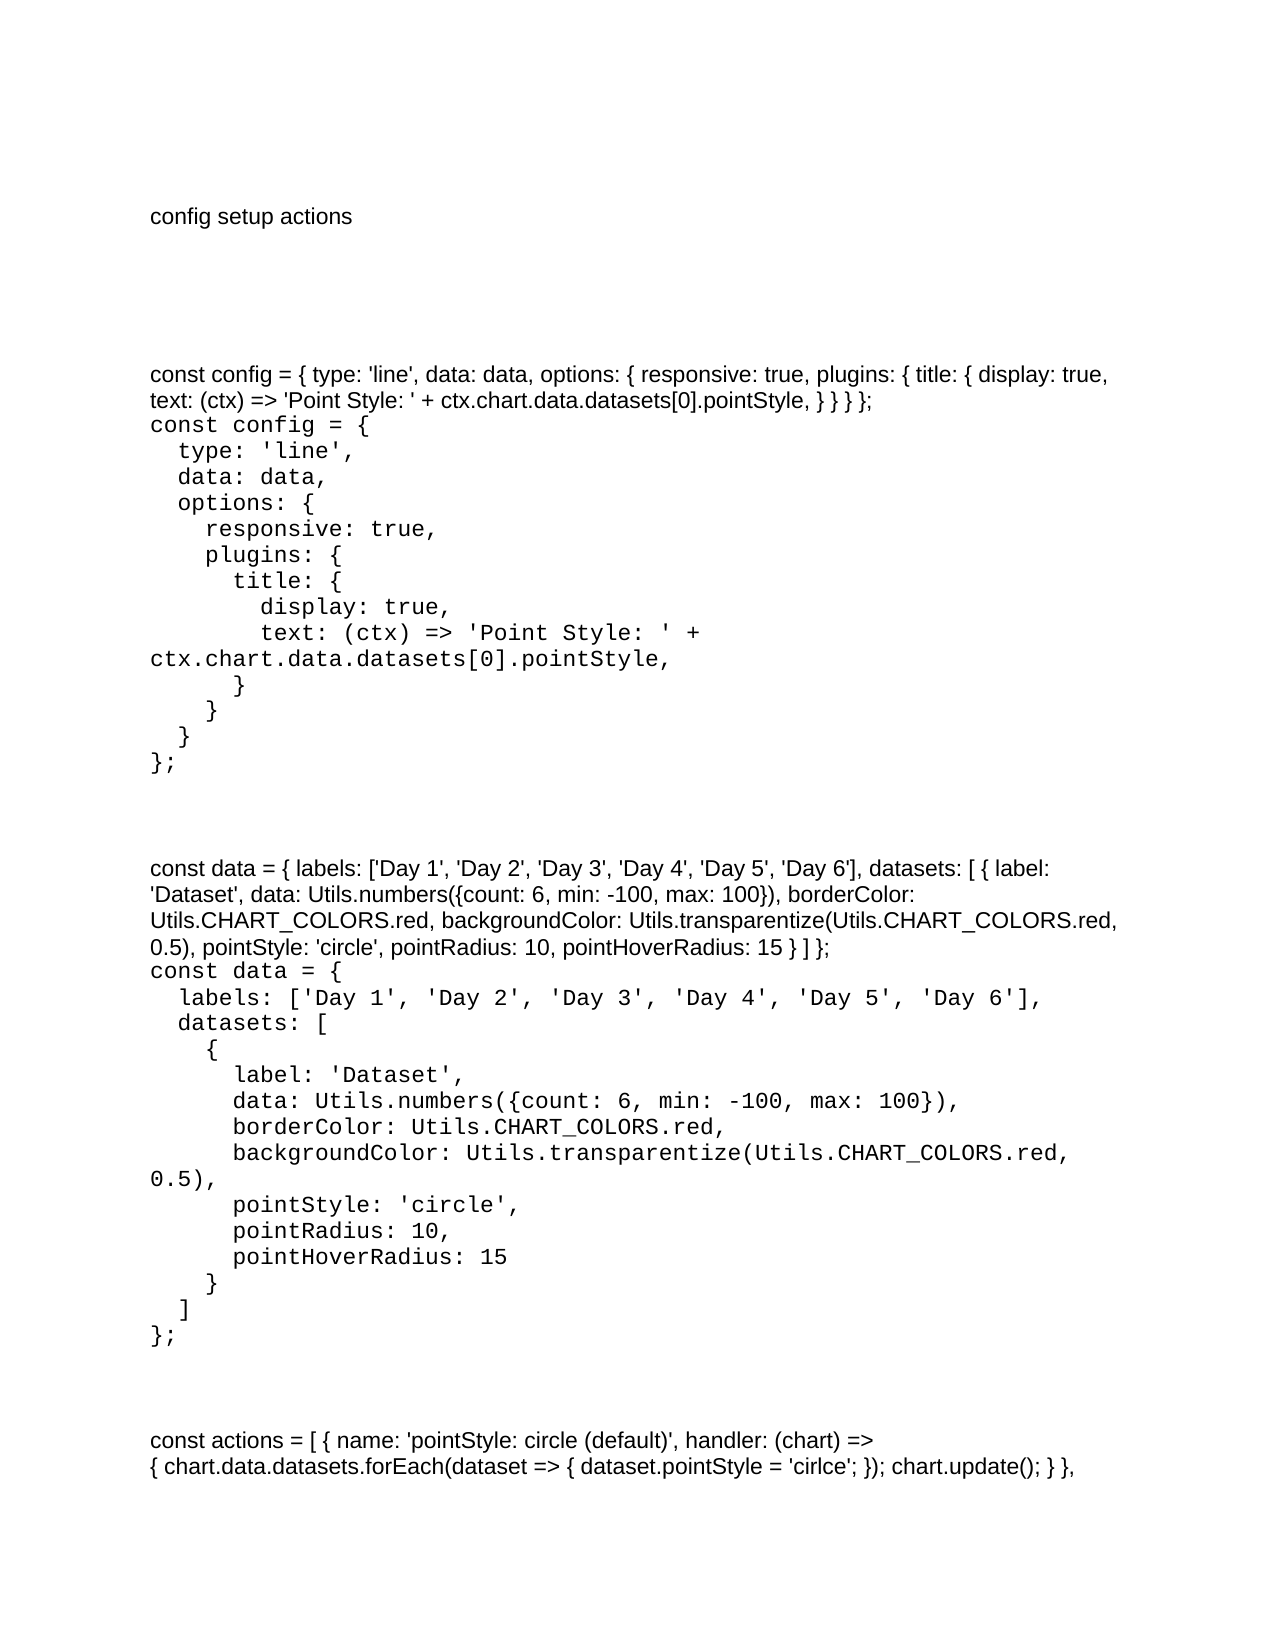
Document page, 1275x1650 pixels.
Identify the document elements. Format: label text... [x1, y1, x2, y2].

text const config = { type: 'line', data: data, options: { responsive: true, plugins: { title: { display: true, text: (ctx) => 'Point Style: ' + ctx.chart.data.datasets[0].pointStyle, } } } }; [150, 413, 1125, 777]
text const config = { type: 'line', data: data, options: { responsive: true, plugins: { title: { display: true, text: (ctx) => 'Point Style: ' + ctx.chart.data.datasets[0].pointStyle, } } } }; [150, 361, 1125, 413]
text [150, 1427, 1125, 1479]
text config setup actions [150, 203, 1125, 229]
text const data = { labels: ['Day 1', 'Day 2', 'Day 3', 'Day 4', 'Day 5', 'Day 6'], datasets: [ { label: 'Dataset', data: Utils.numbers({count: 6, min: -100, max: 100}), borderColor: Utils.CHART_COLORS.red, backgroundColor: Utils.transparentize(Utils.CHART_COLORS.red, 0.5), pointStyle: 'circle', pointRadius: 10, pointHoverRadius: 15 } ] }; [150, 854, 1125, 960]
text const data = { labels: ['Day 1', 'Day 2', 'Day 3', 'Day 4', 'Day 5', 'Day 6'], datasets: [ { label: 'Dataset', data: Utils.numbers({count: 6, min: -100, max: 100}), borderColor: Utils.CHART_COLORS.red, backgroundColor: Utils.transparentize(Utils.CHART_COLORS.red, 0.5), pointStyle: 'circle', pointRadius: 10, pointHoverRadius: 15 } ] }; [150, 960, 1125, 1349]
